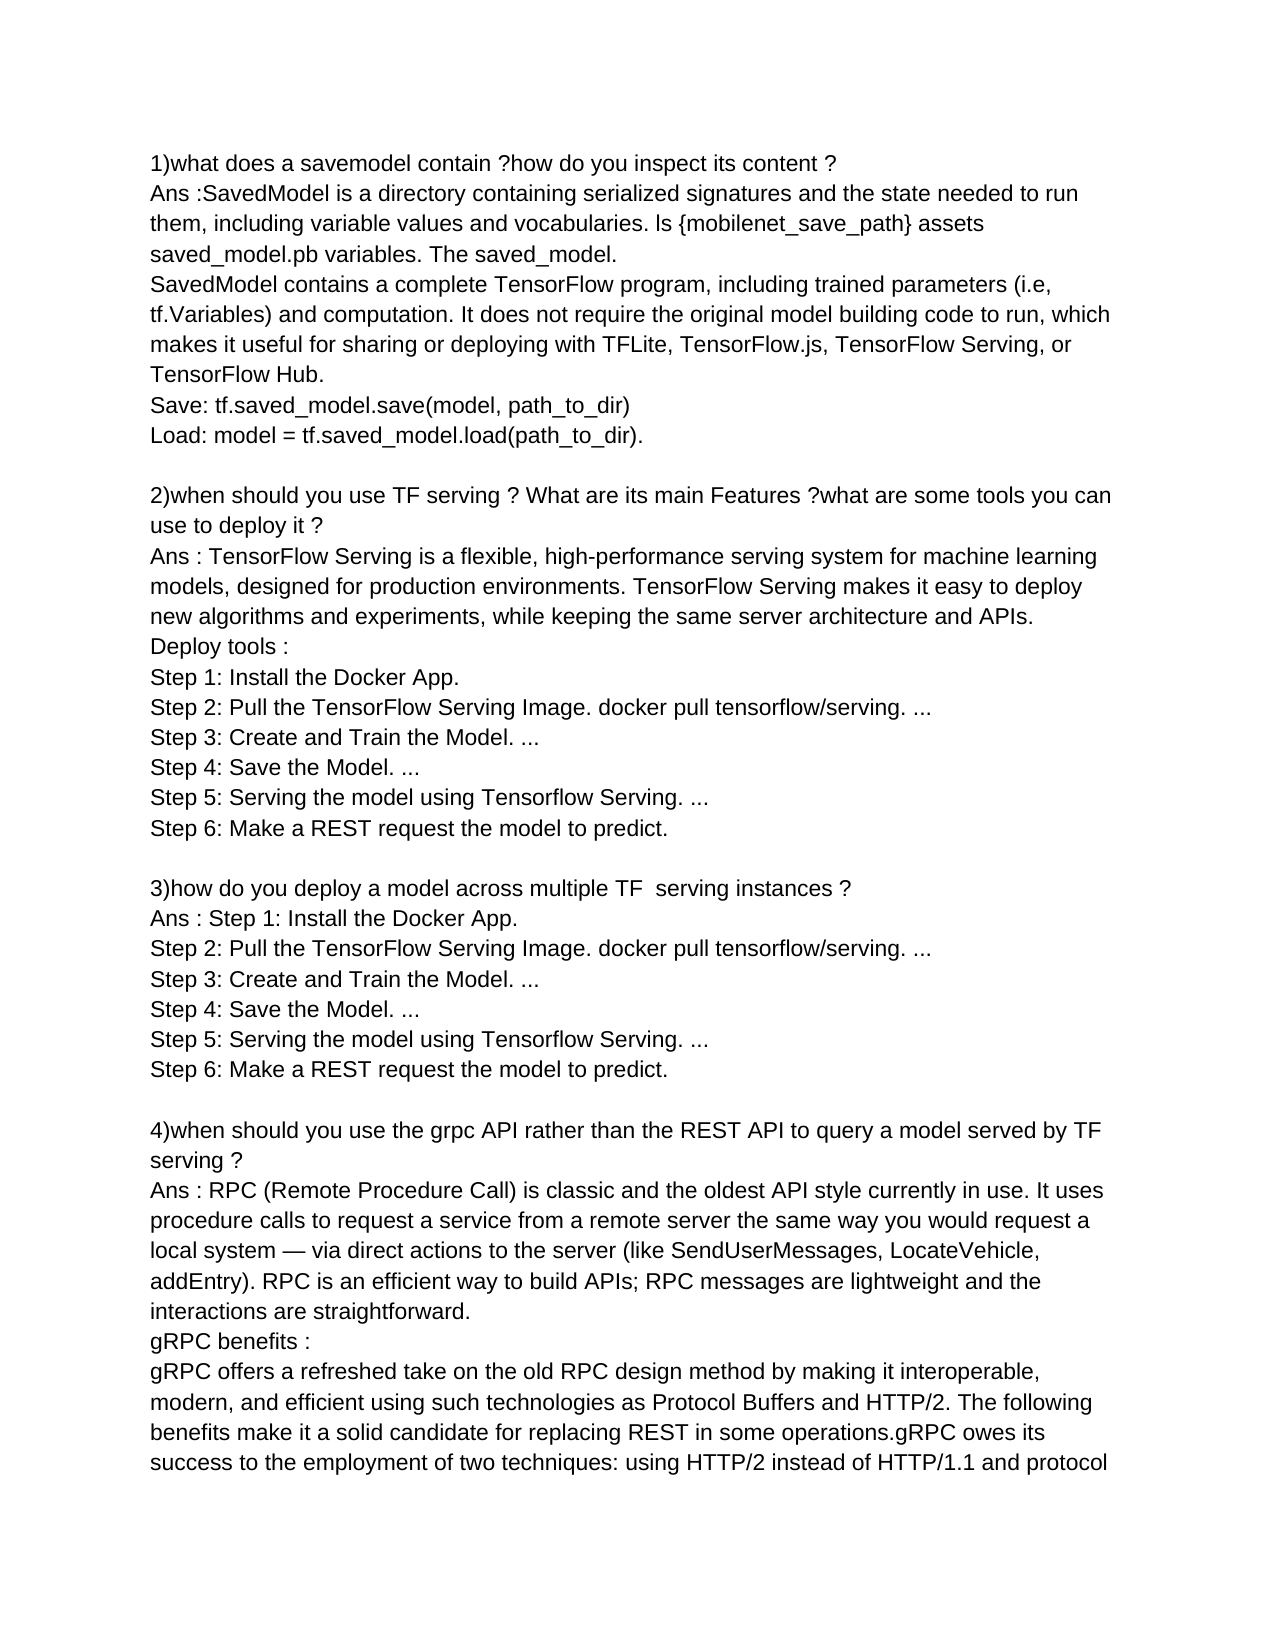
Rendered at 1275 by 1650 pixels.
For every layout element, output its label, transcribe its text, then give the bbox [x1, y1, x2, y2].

text Ans : RPC (Remote Procedure Call) is classic and the oldest API style currently in use. It uses procedure calls to request a service from a remote server the same way you would request a local system — via direct actions to the server (like SendUserMessages, LocateVehicle, addEntry). RPC is an efficient way to build APIs; RPC messages are lightweight and the interactions are straightforward. [150, 1177, 1125, 1324]
text Ans :SavedModel is a directory containing serialized signatures and the state needed to run them, including variable values and vocabularies. ls {mobilenet_save_path} assets saved_model.pb variables. The saved_model. [150, 180, 1125, 267]
text SavedModel contains a complete TensorFlow program, including trained parameters (i.e, tf.Variables) and computation. It does not require the original model building code to run, which makes it useful for sharing or deploying with TFLite, TensorFlow.js, TensorFlow Serving, or TensorFlow Hub. [150, 271, 1125, 388]
text 1)what does a savemodel contain ?how do you inspect its content ? [150, 150, 1125, 176]
text Step 4: Save the Model. ... [150, 754, 1125, 781]
text Step 6: Make a REST request the model to predict. [150, 1056, 1125, 1083]
text 3)how do you deploy a model across multiple TF serving instances ? [150, 875, 1125, 901]
text Ans : Step 1: Install the Docker App. [150, 905, 1125, 932]
text Step 2: Pull the TensorFlow Serving Image. docker pull tensorflow/serving. ... [150, 694, 1125, 720]
text gRPC benefits : [150, 1328, 1125, 1354]
text Step 3: Create and Train the Model. ... [150, 724, 1125, 750]
text Step 3: Create and Train the Model. ... [150, 966, 1125, 992]
text Save: tf.saved_model.save(model, path_to_dir) [150, 392, 1125, 418]
text Load: model = tf.saved_model.load(path_to_dir). [150, 422, 1125, 448]
text Step 6: Make a REST request the model to predict. [150, 814, 1125, 841]
text Step 5: Serving the model using Tensorflow Serving. ... [150, 1026, 1125, 1052]
text Step 5: Serving the model using Tensorflow Serving. ... [150, 784, 1125, 811]
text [150, 1358, 1125, 1475]
text 4)when should you use the grpc API rather than the REST API to query a model served by TF serving ? [150, 1117, 1125, 1173]
text 2)when should you use TF serving ? What are its main Features ?what are some tools you can use to deploy it ? [150, 482, 1125, 539]
text Step 1: Install the Docker App. [150, 663, 1125, 690]
text Ans : TensorFlow Serving is a flexible, high-performance serving system for machine learning models, designed for production environments. TensorFlow Serving makes it easy to deploy new algorithms and experiments, while keeping the same server architecture and APIs. [150, 543, 1125, 629]
text Deploy tools : [150, 633, 1125, 660]
text Step 4: Save the Model. ... [150, 996, 1125, 1022]
text Step 2: Pull the TensorFlow Serving Image. docker pull tensorflow/serving. ... [150, 935, 1125, 962]
